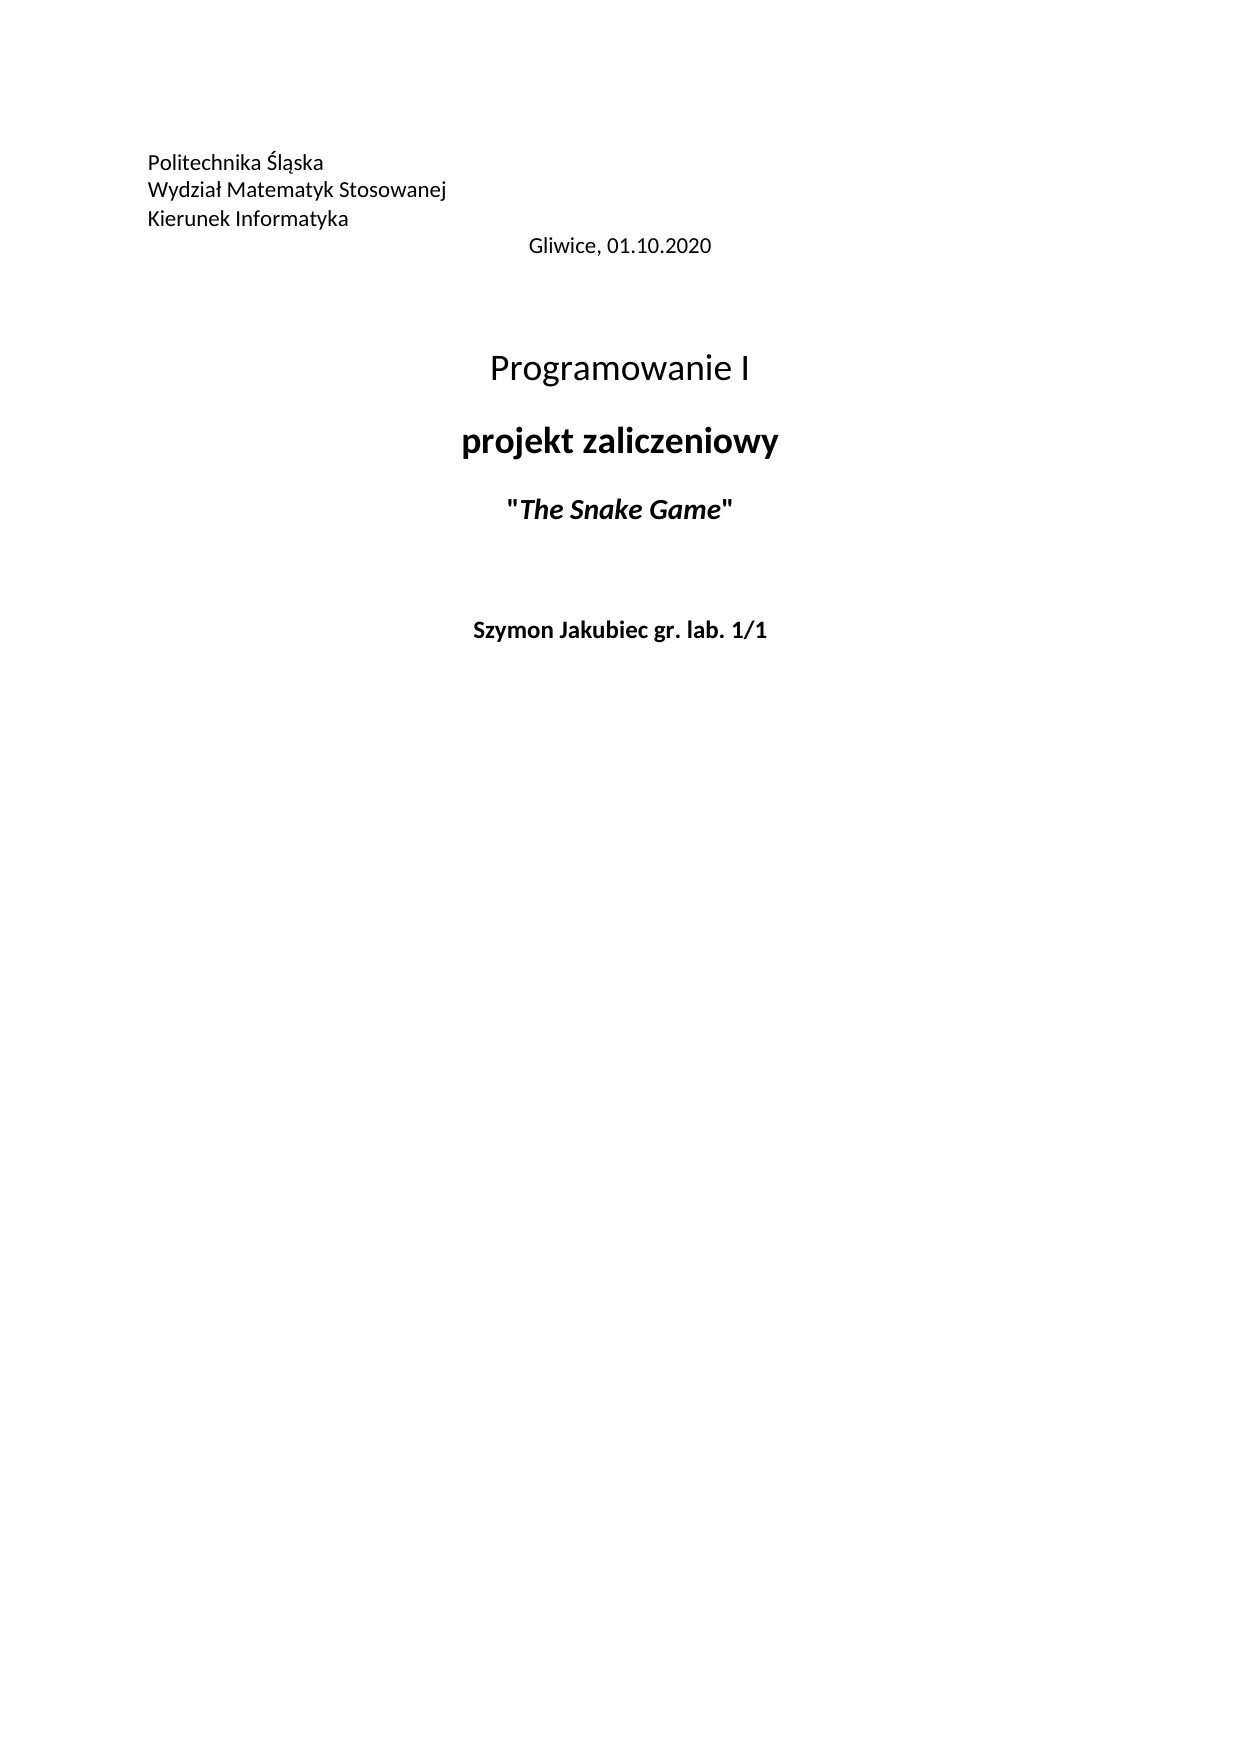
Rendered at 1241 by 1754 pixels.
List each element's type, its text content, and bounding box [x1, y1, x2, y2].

text Programowanie I [148, 344, 1093, 389]
text "The Snake Game" [148, 491, 1093, 526]
text Szymon Jakubiec gr. lab. 1/1 [148, 614, 1093, 645]
text Wydział Matematyk Stosowanej [148, 176, 1093, 204]
text Gliwice, 01.10.2020 [148, 232, 1093, 260]
text projekt zaliczeniowy [148, 417, 1093, 463]
text Politechnika Śląska [148, 148, 1093, 176]
text Kierunek Informatyka [148, 204, 1093, 232]
